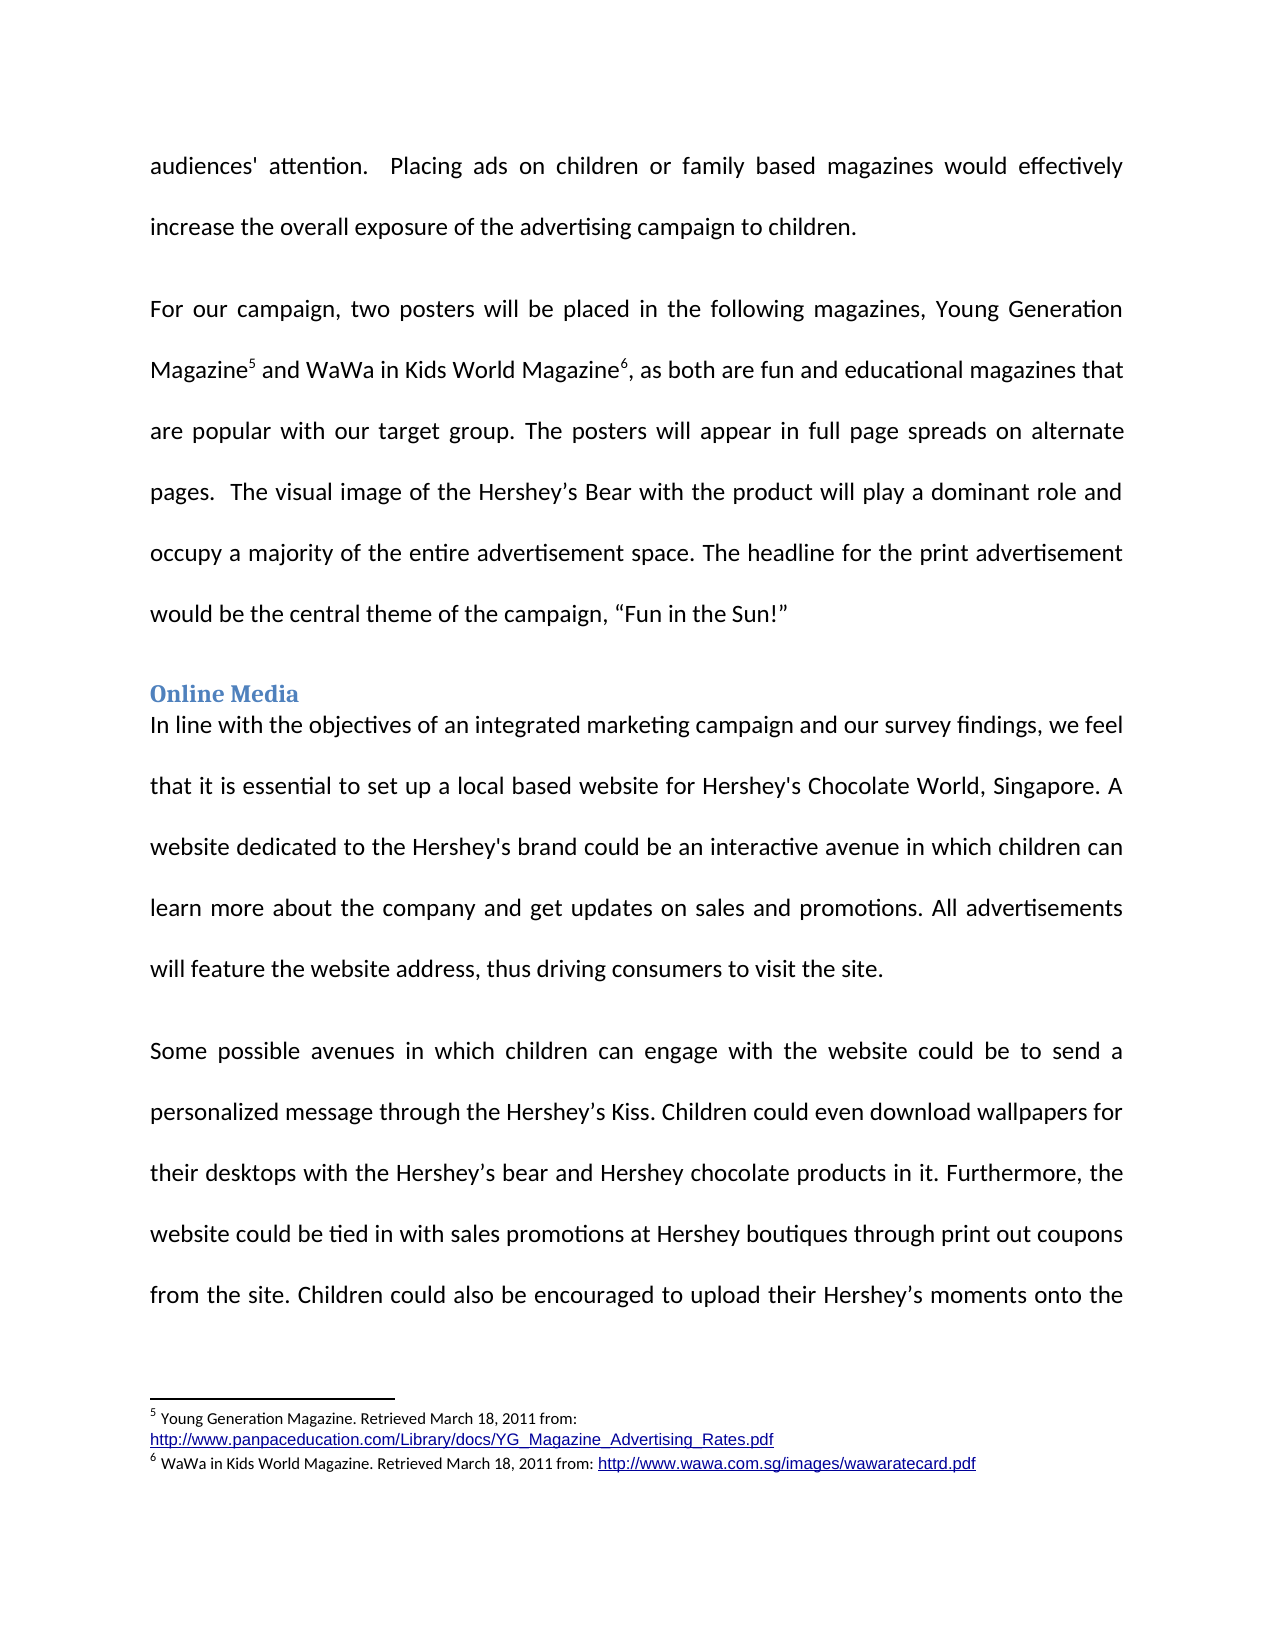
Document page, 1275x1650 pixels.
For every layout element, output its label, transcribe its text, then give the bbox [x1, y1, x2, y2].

text For our campaign, two posters will be placed in the following magazines, Young Generation Magazine and WaWa in Kids World Magazine, as both are fun and educational magazines that are popular with our target group. The posters will appear in full page spreads on alternate pages. The visual image of the Hershey’s Bear with the product will play a dominant role and occupy a majority of the entire advertisement space. The headline for the print advertisement would be the central theme of the campaign, “Fun in the Sun!” [150, 293, 1125, 629]
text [150, 1035, 1125, 1309]
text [150, 150, 1125, 242]
text In line with the objectives of an integrated marketing campaign and our survey findings, we feel that it is essential to set up a local based website for Hershey's Chocolate World, Singapore. A website dedicated to the Hershey's brand could be an interactive avenue in which children can learn more about the company and get updates on sales and promotions. All advertisements will feature the website address, thus driving consumers to visit the site. [150, 709, 1125, 983]
subtitle Online Media [150, 680, 1125, 709]
